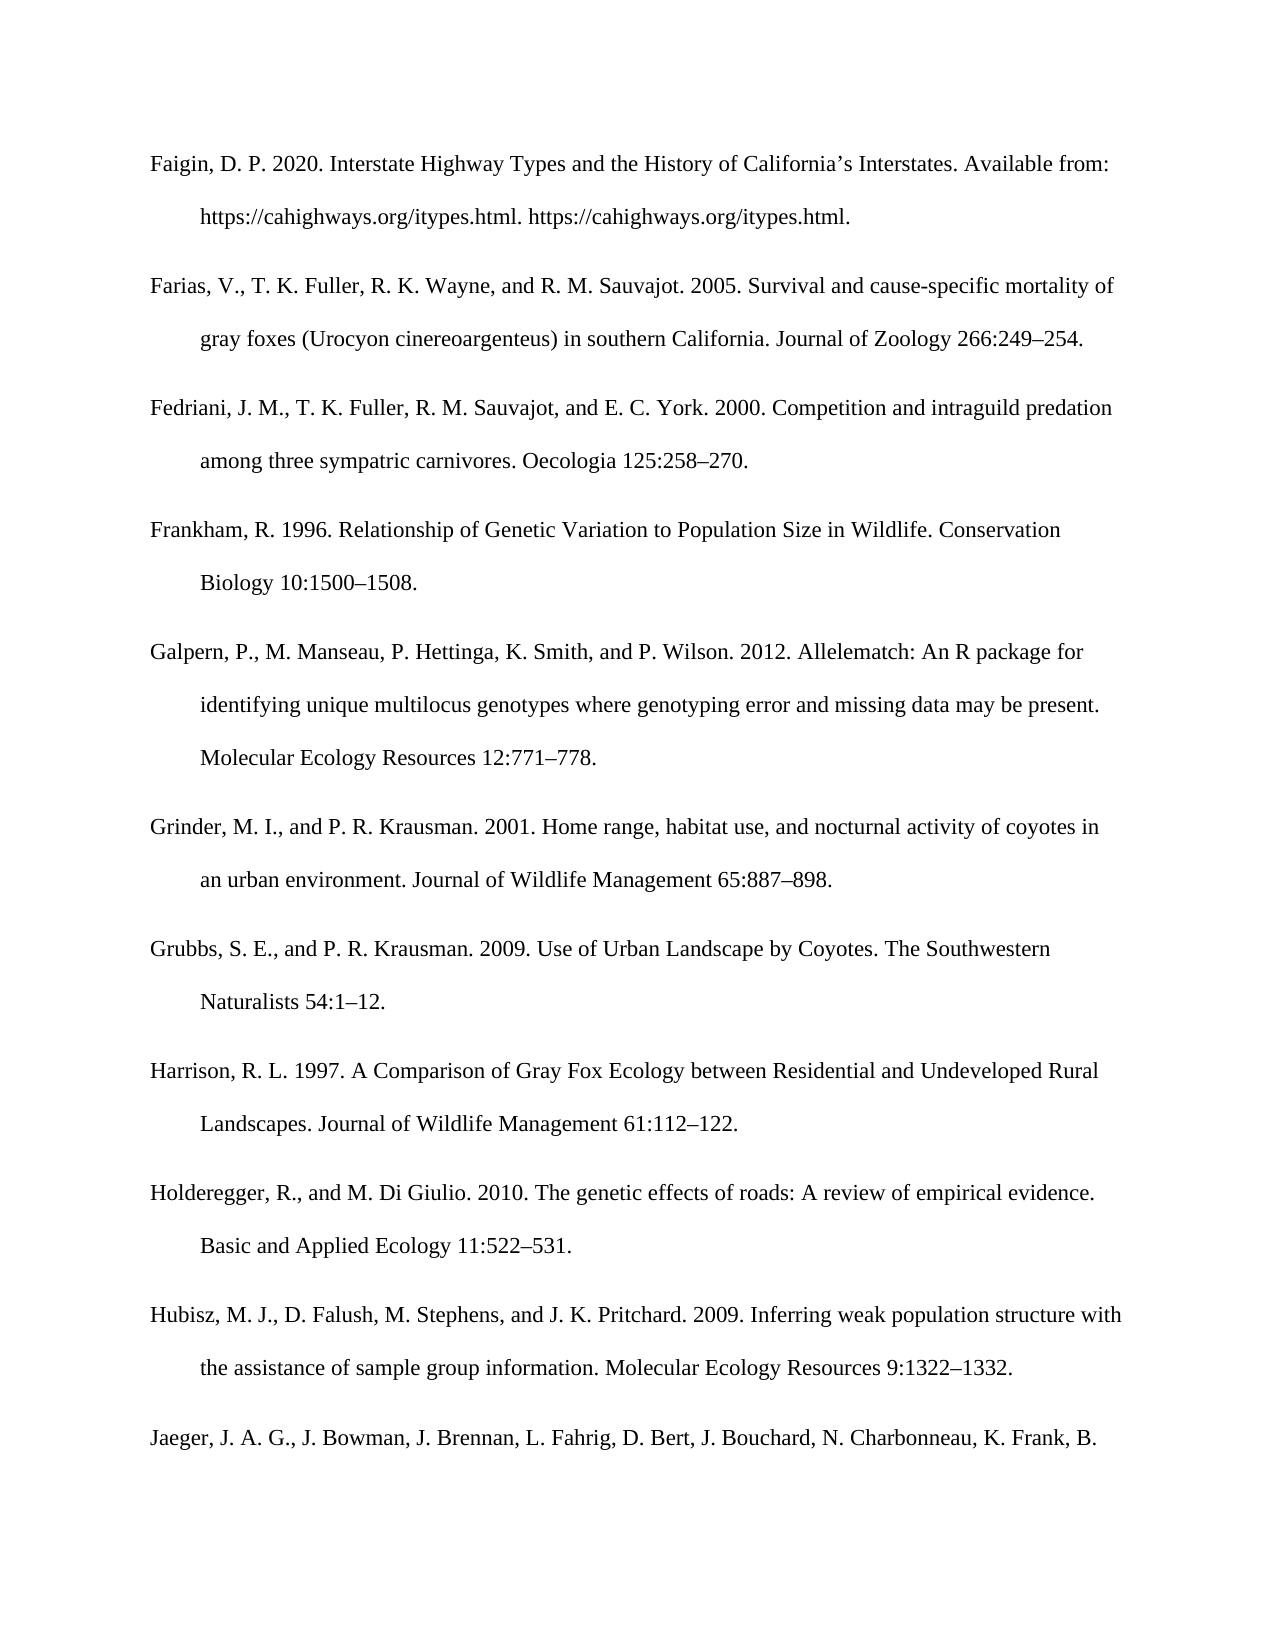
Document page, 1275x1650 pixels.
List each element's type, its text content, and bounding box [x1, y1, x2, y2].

text Galpern, P., M. Manseau, P. Hettinga, K. Smith, and P. Wilson. 2012. Allelematch: An R package for identifying unique multilocus genotypes where genotyping error and missing data may be present. Molecular Ecology Resources 12:771–778. [150, 638, 1125, 770]
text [150, 1423, 1125, 1450]
text Grubbs, S. E., and P. R. Krausman. 2009. Use of Urban Landscape by Coyotes. The Southwestern Naturalists 54:1–12. [150, 935, 1125, 1014]
text Frankham, R. 1996. Relationship of Genetic Variation to Population Size in Wildlife. Conservation Biology 10:1500–1508. [150, 516, 1125, 595]
text Hubisz, M. J., D. Falush, M. Stephens, and J. K. Pritchard. 2009. Inferring weak population structure with the assistance of sample group information. Molecular Ecology Resources 9:1322–1332. [150, 1301, 1125, 1381]
text Holderegger, R., and M. Di Giulio. 2010. The genetic effects of roads: A review of empirical evidence. Basic and Applied Ecology 11:522–531. [150, 1179, 1125, 1258]
text Faigin, D. P. 2020. Interstate Highway Types and the History of California’s Interstates. Available from: https://cahighways.org/itypes.html. https://cahighways.org/itypes.html. [150, 150, 1125, 229]
text Fedriani, J. M., T. K. Fuller, R. M. Sauvajot, and E. C. York. 2000. Competition and intraguild predation among three sympatric carnivores. Oecologia 125:258–270. [150, 394, 1125, 473]
text Grinder, M. I., and P. R. Krausman. 2001. Home range, habitat use, and nocturnal activity of coyotes in an urban environment. Journal of Wildlife Management 65:887–898. [150, 813, 1125, 892]
text Farias, V., T. K. Fuller, R. K. Wayne, and R. M. Sauvajot. 2005. Survival and cause-specific mortality of gray foxes (Urocyon cinereoargenteus) in southern California. Journal of Zoology 266:249–254. [150, 272, 1125, 351]
text Harrison, R. L. 1997. A Comparison of Gray Fox Ecology between Residential and Undeveloped Rural Landscapes. Journal of Wildlife Management 61:112–122. [150, 1057, 1125, 1136]
